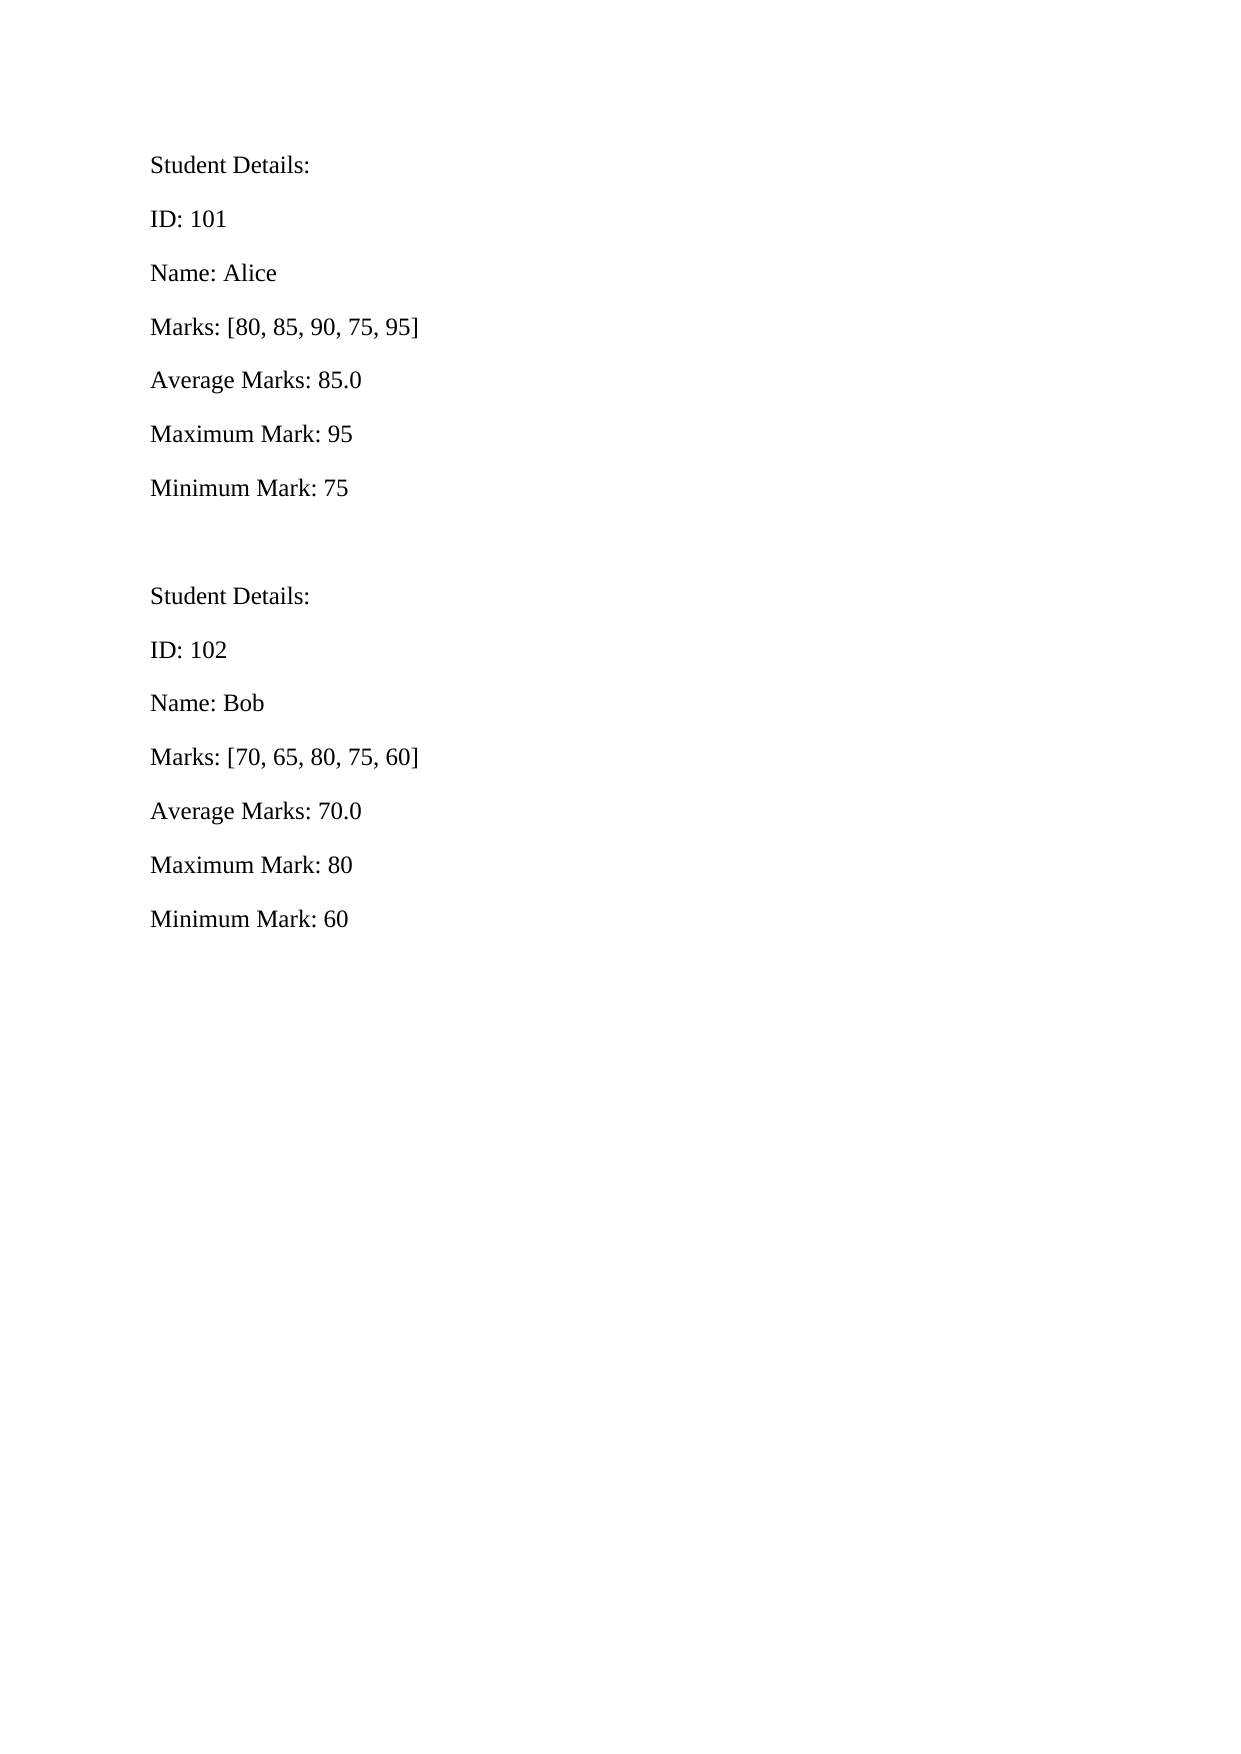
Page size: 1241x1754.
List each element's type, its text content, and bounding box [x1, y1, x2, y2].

text Name: Bob [150, 688, 1090, 717]
text Minimum Mark: 75 [150, 473, 1090, 502]
text Average Marks: 70.0 [150, 796, 1090, 825]
text ID: 102 [150, 635, 1090, 663]
text Marks: [80, 85, 90, 75, 95] [150, 312, 1090, 340]
text Student Details: [150, 150, 1090, 179]
text Name: Alice [150, 258, 1090, 286]
text Minimum Mark: 60 [150, 904, 1090, 933]
text Marks: [70, 65, 80, 75, 60] [150, 742, 1090, 771]
text Maximum Mark: 80 [150, 850, 1090, 879]
text Average Marks: 85.0 [150, 365, 1090, 394]
text ID: 101 [150, 204, 1090, 233]
text Maximum Mark: 95 [150, 419, 1090, 448]
text Student Details: [150, 581, 1090, 609]
